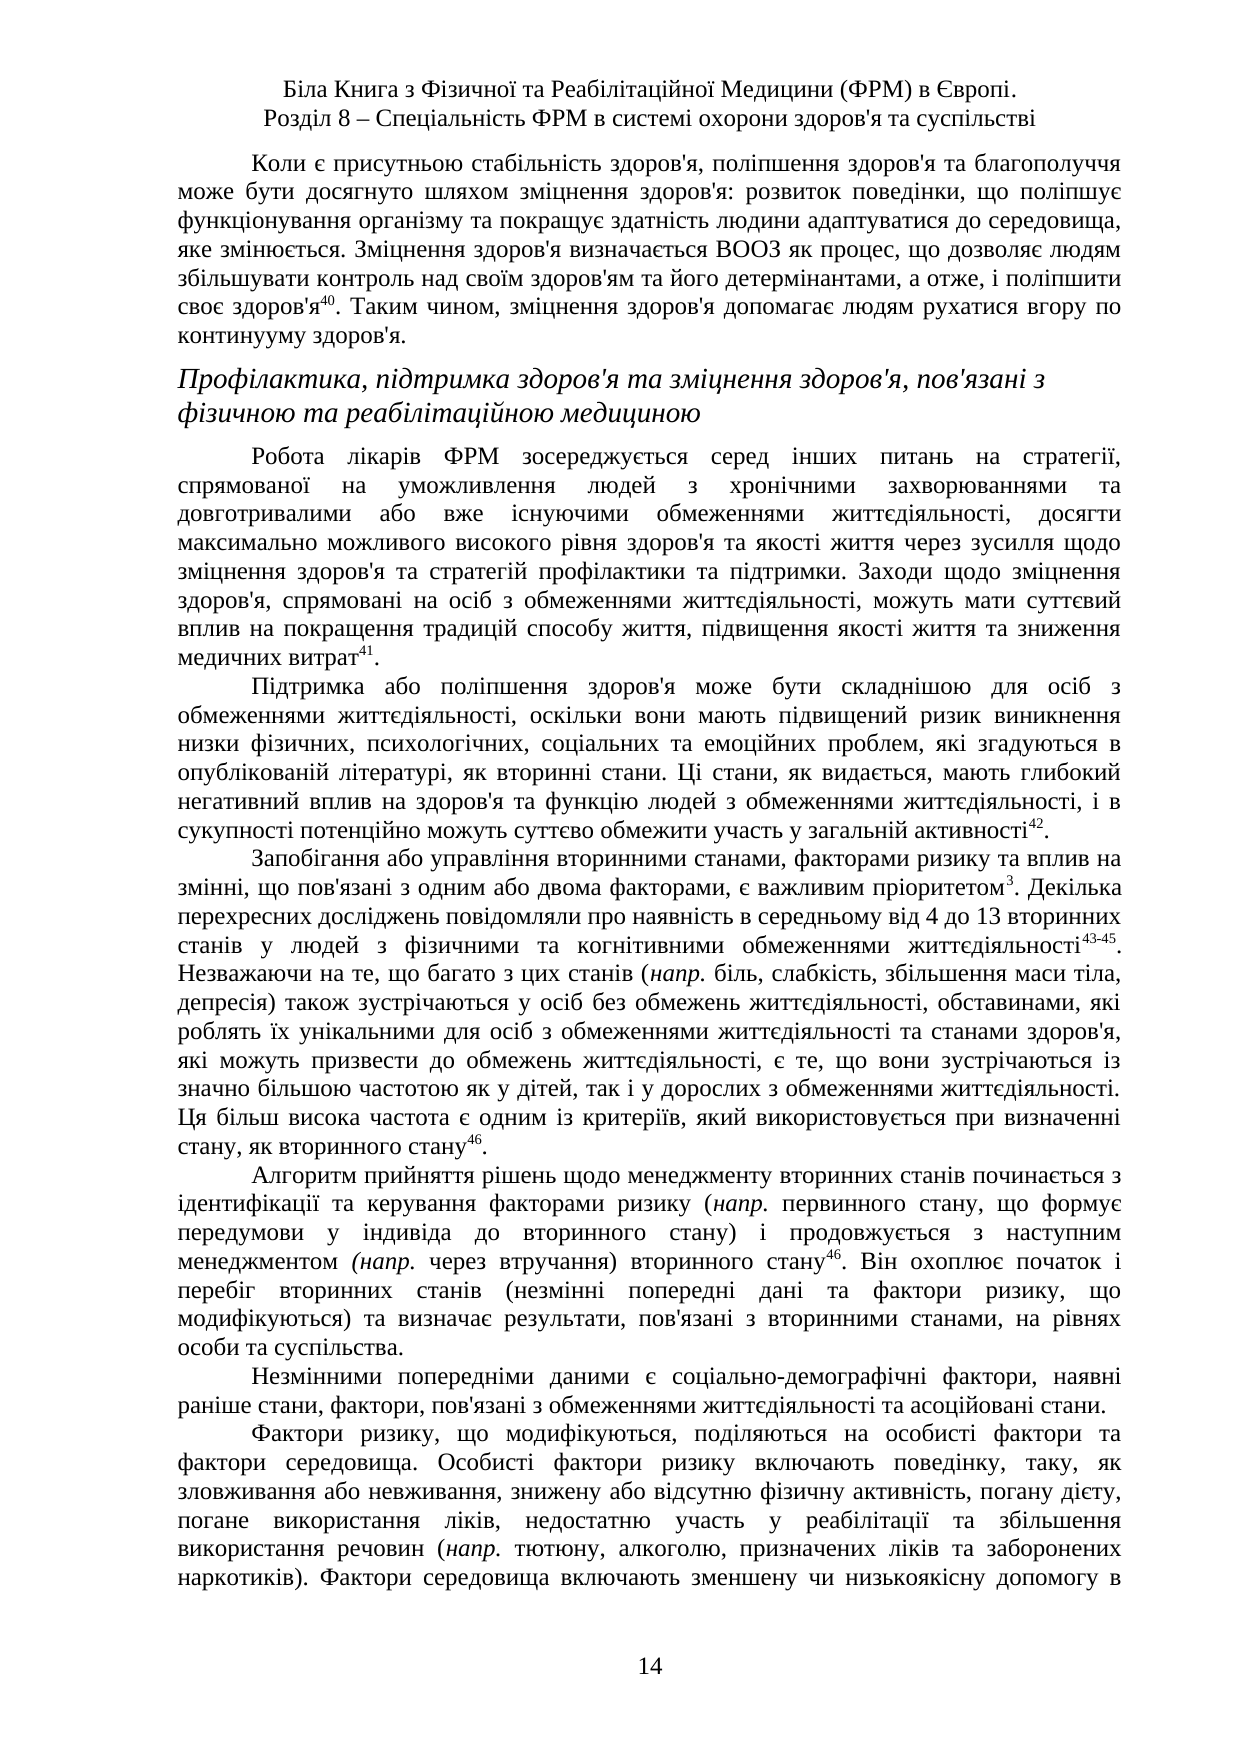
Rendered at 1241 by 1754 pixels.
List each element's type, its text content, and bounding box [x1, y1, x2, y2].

text Профілактика, підтримка здоров'я та зміцнення здоров'я, пов'язані з фізичною та реабілітаційною медициною [177, 361, 1122, 428]
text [177, 1418, 1122, 1591]
text Підтримка або поліпшення здоров'я може бути складнішою для осіб з обмеженнями життєдіяльності, оскільки вони мають підвищений ризик виникнення низки фізичних, психологічних, соціальних та емоційних проблем, які згадуються в опублікованій літературі, як вторинні стани. Ці стани, як видається, мають глибокий негативний вплив на здоров'я та функцію людей з обмеженнями життєдіяльності, і в сукупності потенційно можуть суттєво обмежити участь у загальній активності42. [177, 671, 1122, 843]
text Коли є присутньою стабільність здоров'я, поліпшення здоров'я та благополуччя може бути досягнуто шляхом зміцнення здоров'я: розвиток поведінки, що поліпшує функціонування організму та покращує здатність людини адаптуватися до середовища, яке змінюється. Зміцнення здоров'я визначається ВООЗ як процес, що дозволяє людям збільшувати контроль над своїм здоров'ям та його детермінантами, а отже, і поліпшити своє здоров'я40. Таким чином, зміцнення здоров'я допомагає людям рухатися вгору по континууму здоров'я. [177, 148, 1122, 349]
text Запобігання або управління вторинними станами, факторами ризику та вплив на змінні, що пов'язані з одним або двома факторами, є важливим пріоритетом3. Декілька перехресних досліджень повідомляли про наявність в середньому від 4 до 13 вторинних станів у людей з фізичними та когнітивними обмеженнями життєдіяльності43-45. Незважаючи на те, що багато з цих станів (напр. біль, слабкість, збільшення маси тіла, депресія) також зустрічаються у осіб без обмежень життєдіяльності, обставинами, які роблять їх унікальними для осіб з обмеженнями життєдіяльності та станами здоров'я, які можуть призвести до обмежень життєдіяльності, є те, що вони зустрічаються із значно більшою частотою як у дітей, так і у дорослих з обмеженнями життєдіяльності. Ця більш висока частота є одним із критеріїв, який використовується при визначенні стану, як вторинного стану46. [177, 843, 1122, 1160]
text Незмінними попередніми даними є соціально-демографічні фактори, наявні раніше стани, фактори, пов'язані з обмеженнями життєдіяльності та асоційовані стани. [177, 1361, 1122, 1418]
text Алгоритм прийняття рішень щодо менеджменту вторинних станів починається з ідентифікації та керування факторами ризику (напр. первинного стану, що формує передумови у індивіда до вторинного стану) і продовжується з наступним менеджментом (напр. через втручання) вторинного стану46. Він охоплює початок і перебіг вторинних станів (незмінні попередні дані та фактори ризику, що модифікуються) та визначає результати, пов'язані з вторинними станами, на рівнях особи та суспільства. [177, 1160, 1122, 1361]
text Робота лікарів ФРМ зосереджується серед інших питань на стратегії, спрямованої на уможливлення людей з хронічними захворюваннями та довготривалими або вже існуючими обмеженнями життєдіяльності, досягти максимально можливого високого рівня здоров'я та якості життя через зусилля щодо зміцнення здоров'я та стратегій профілактики та підтримки. Заходи щодо зміцнення здоров'я, спрямовані на осіб з обмеженнями життєдіяльності, можуть мати суттєвий вплив на покращення традицій способу життя, підвищення якості життя та зниження медичних витрат41. [177, 441, 1122, 671]
